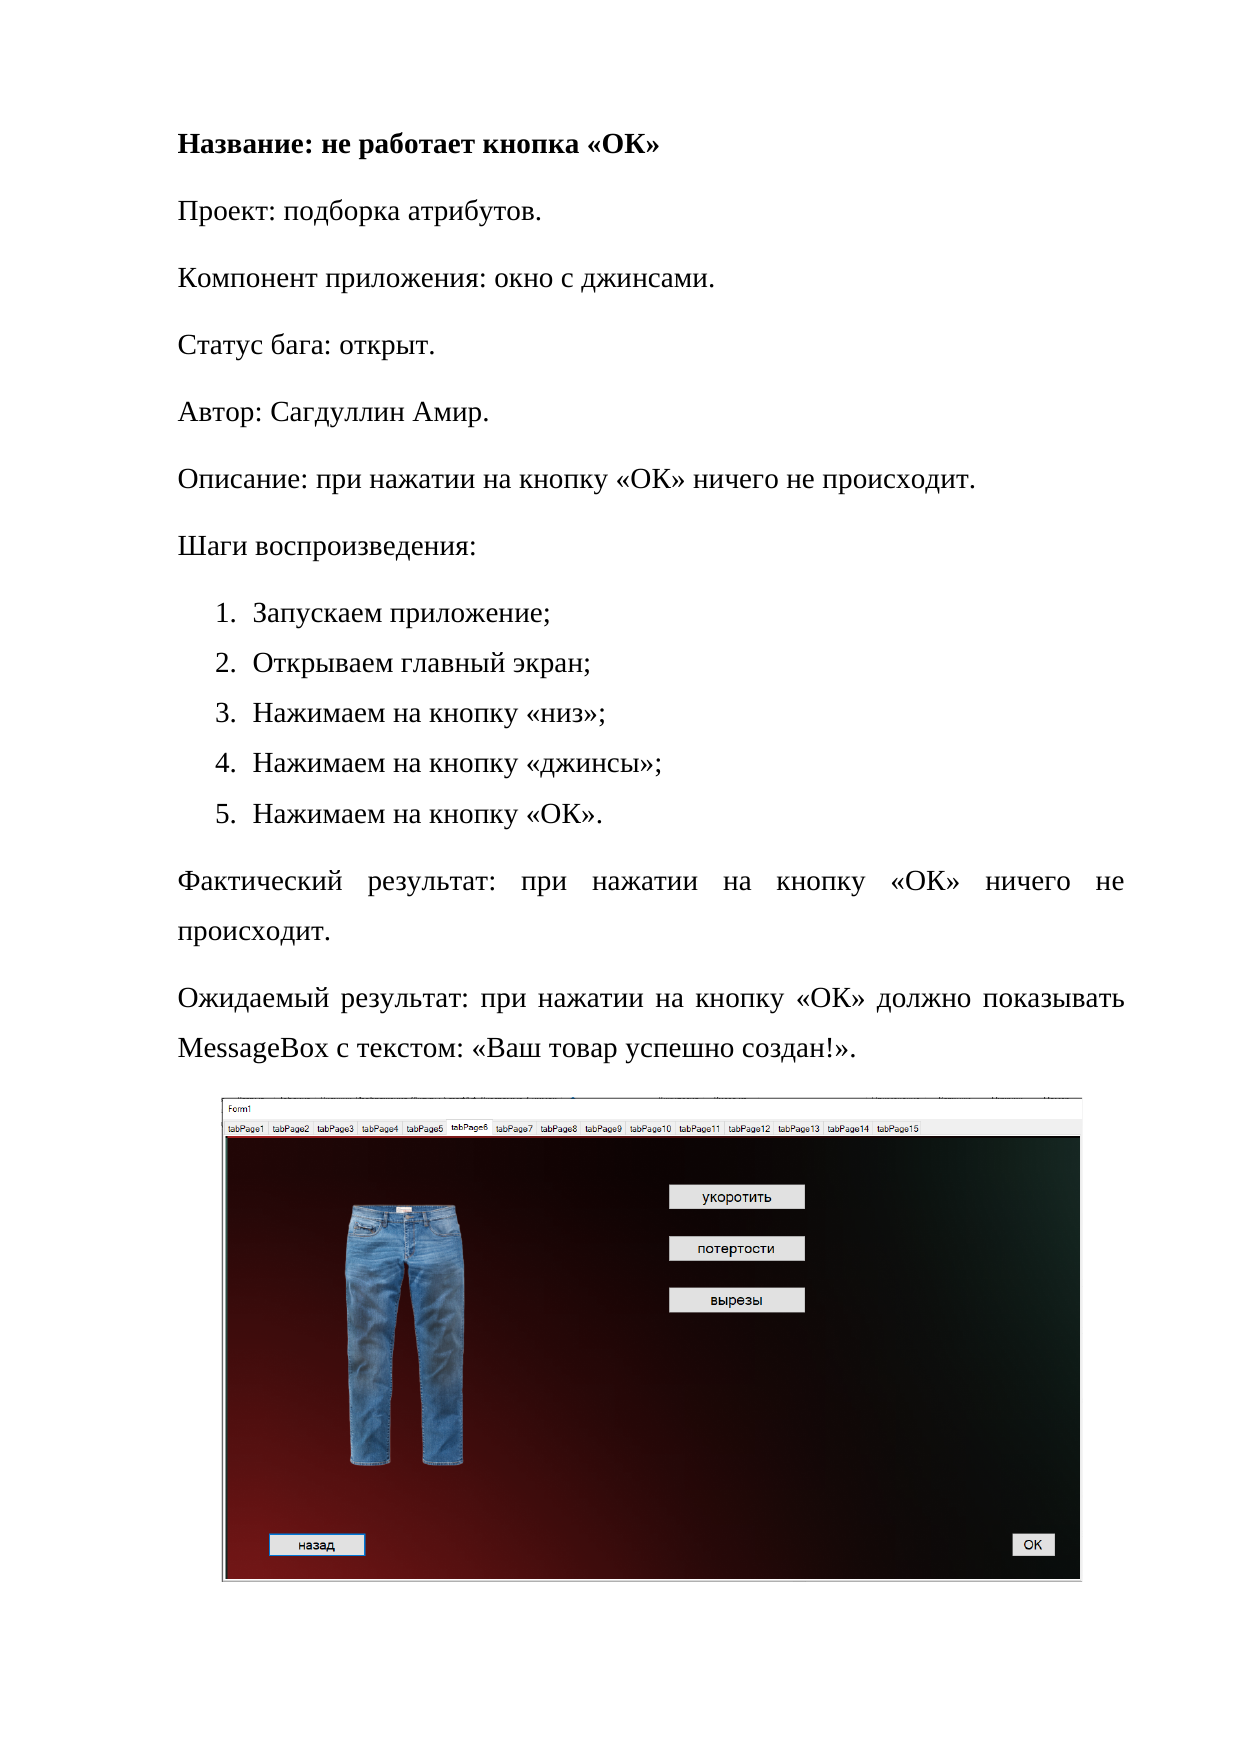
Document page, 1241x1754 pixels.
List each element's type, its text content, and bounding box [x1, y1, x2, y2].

text Компонент приложения: окно с джинсами. [177, 260, 1126, 293]
list Нажимаем на кнопку «джинсы»; [215, 746, 1126, 779]
text Фактический результат: при нажатии на кнопку «ОК» ничего не происходит. [177, 863, 1126, 947]
text Проект: подборка атрибутов. [177, 193, 1126, 226]
text Статус бага: открыт. [177, 327, 1126, 360]
text Ожидаемый результат: при нажатии на кнопку «ОК» должно показывать MessageBox с текстом: «Ваш товар успешно создан!». [177, 980, 1126, 1064]
text Описание: при нажатии на кнопку «ОК» ничего не происходит. [177, 461, 1126, 494]
picture [221, 1097, 1083, 1582]
list Нажимаем на кнопку «низ»; [215, 695, 1126, 729]
list Открываем главный экран; [215, 645, 1126, 678]
list Нажимаем на кнопку «ОК». [215, 796, 1126, 829]
list Запускаем приложение; [215, 595, 1126, 628]
text Название: не работает кнопка «ОК» [177, 126, 1126, 159]
text Шаги воспроизведения: [177, 528, 1126, 561]
text Автор: Сагдуллин Амир. [177, 394, 1126, 427]
